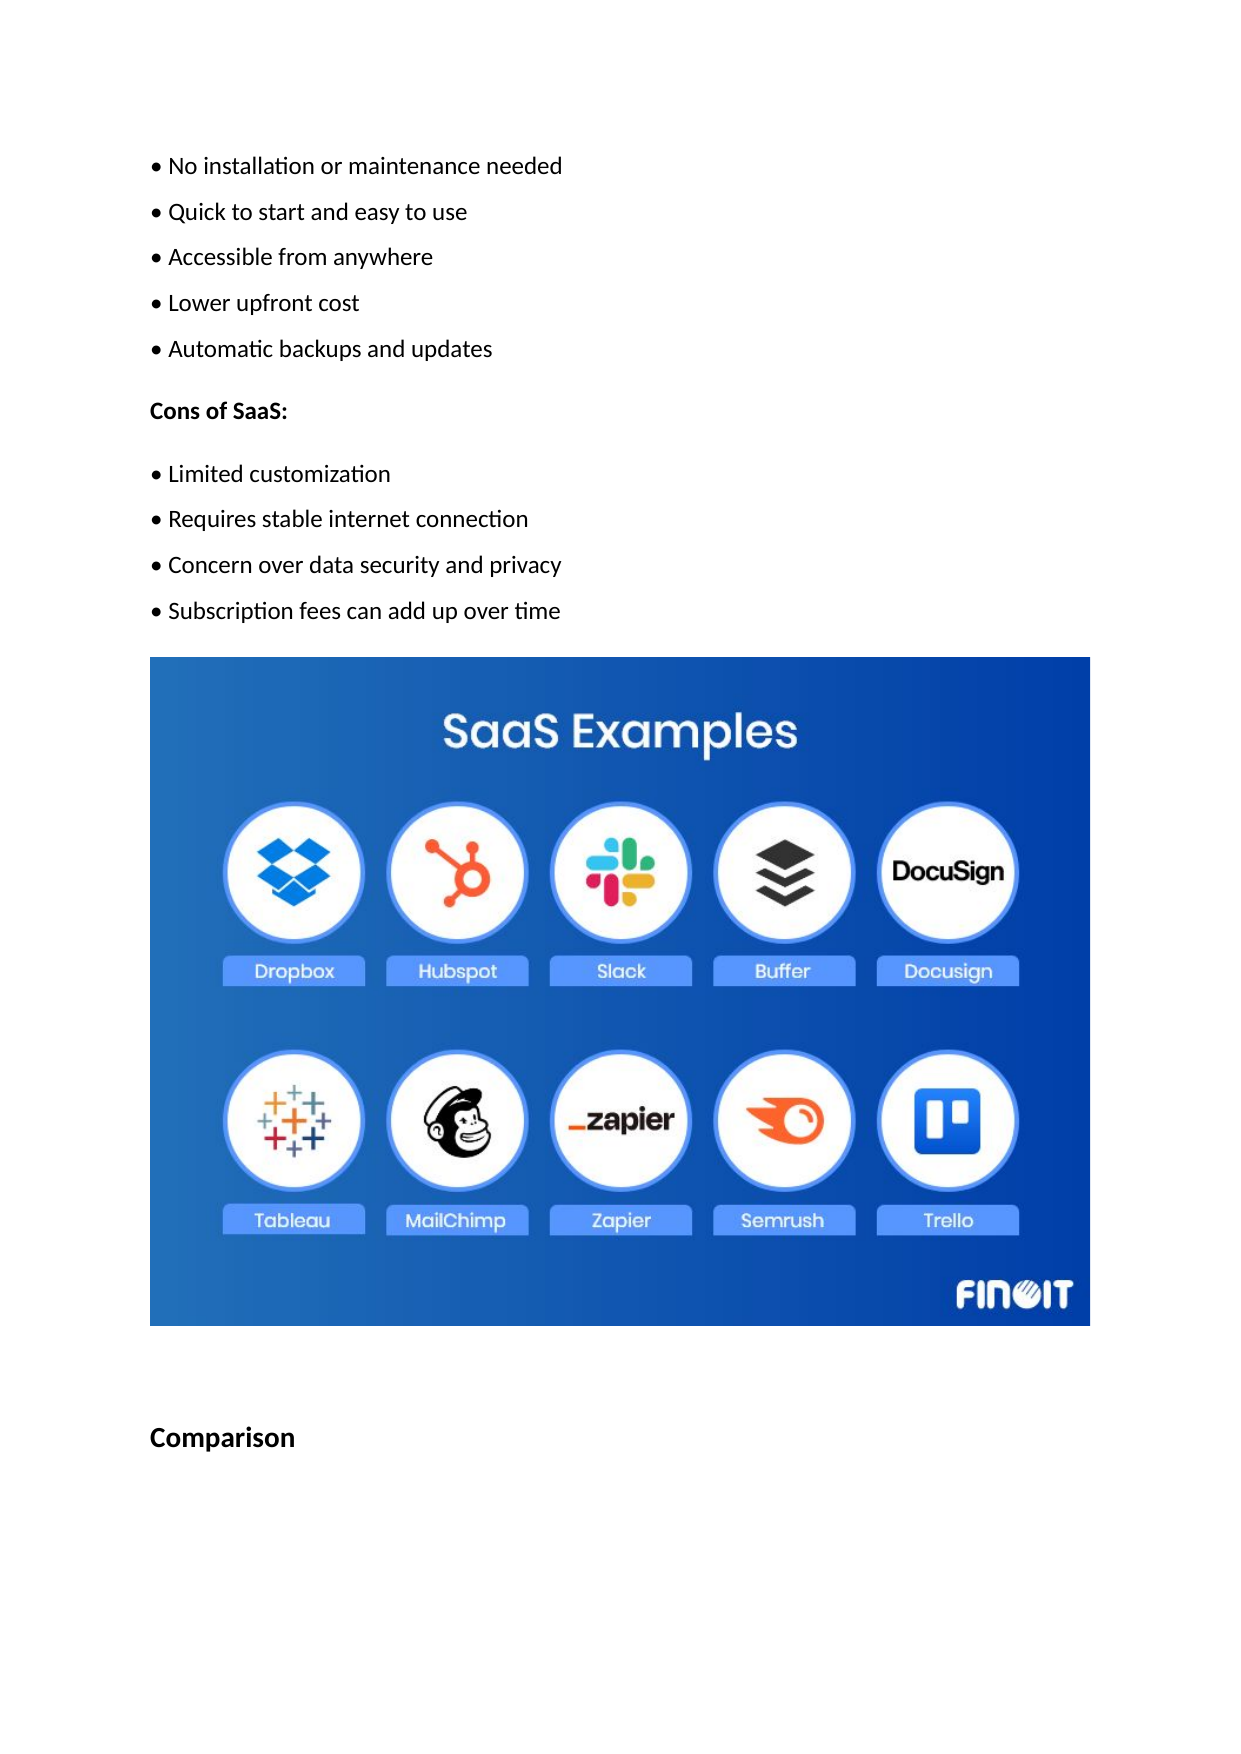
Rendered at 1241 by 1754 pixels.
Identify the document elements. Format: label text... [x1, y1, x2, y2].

text Comparison [150, 1419, 1090, 1454]
text Cons of SaaS: [150, 395, 1090, 426]
text • No installation or maintenance needed • Quick to start and easy to use • Accessible from anywhere • Lower upfront cost • Automatic backups and updates [150, 150, 1090, 363]
text • Limited customization • Requires stable internet connection • Concern over data security and privacy • Subscription fees can add up over time [150, 458, 1090, 625]
picture [150, 657, 1091, 1326]
